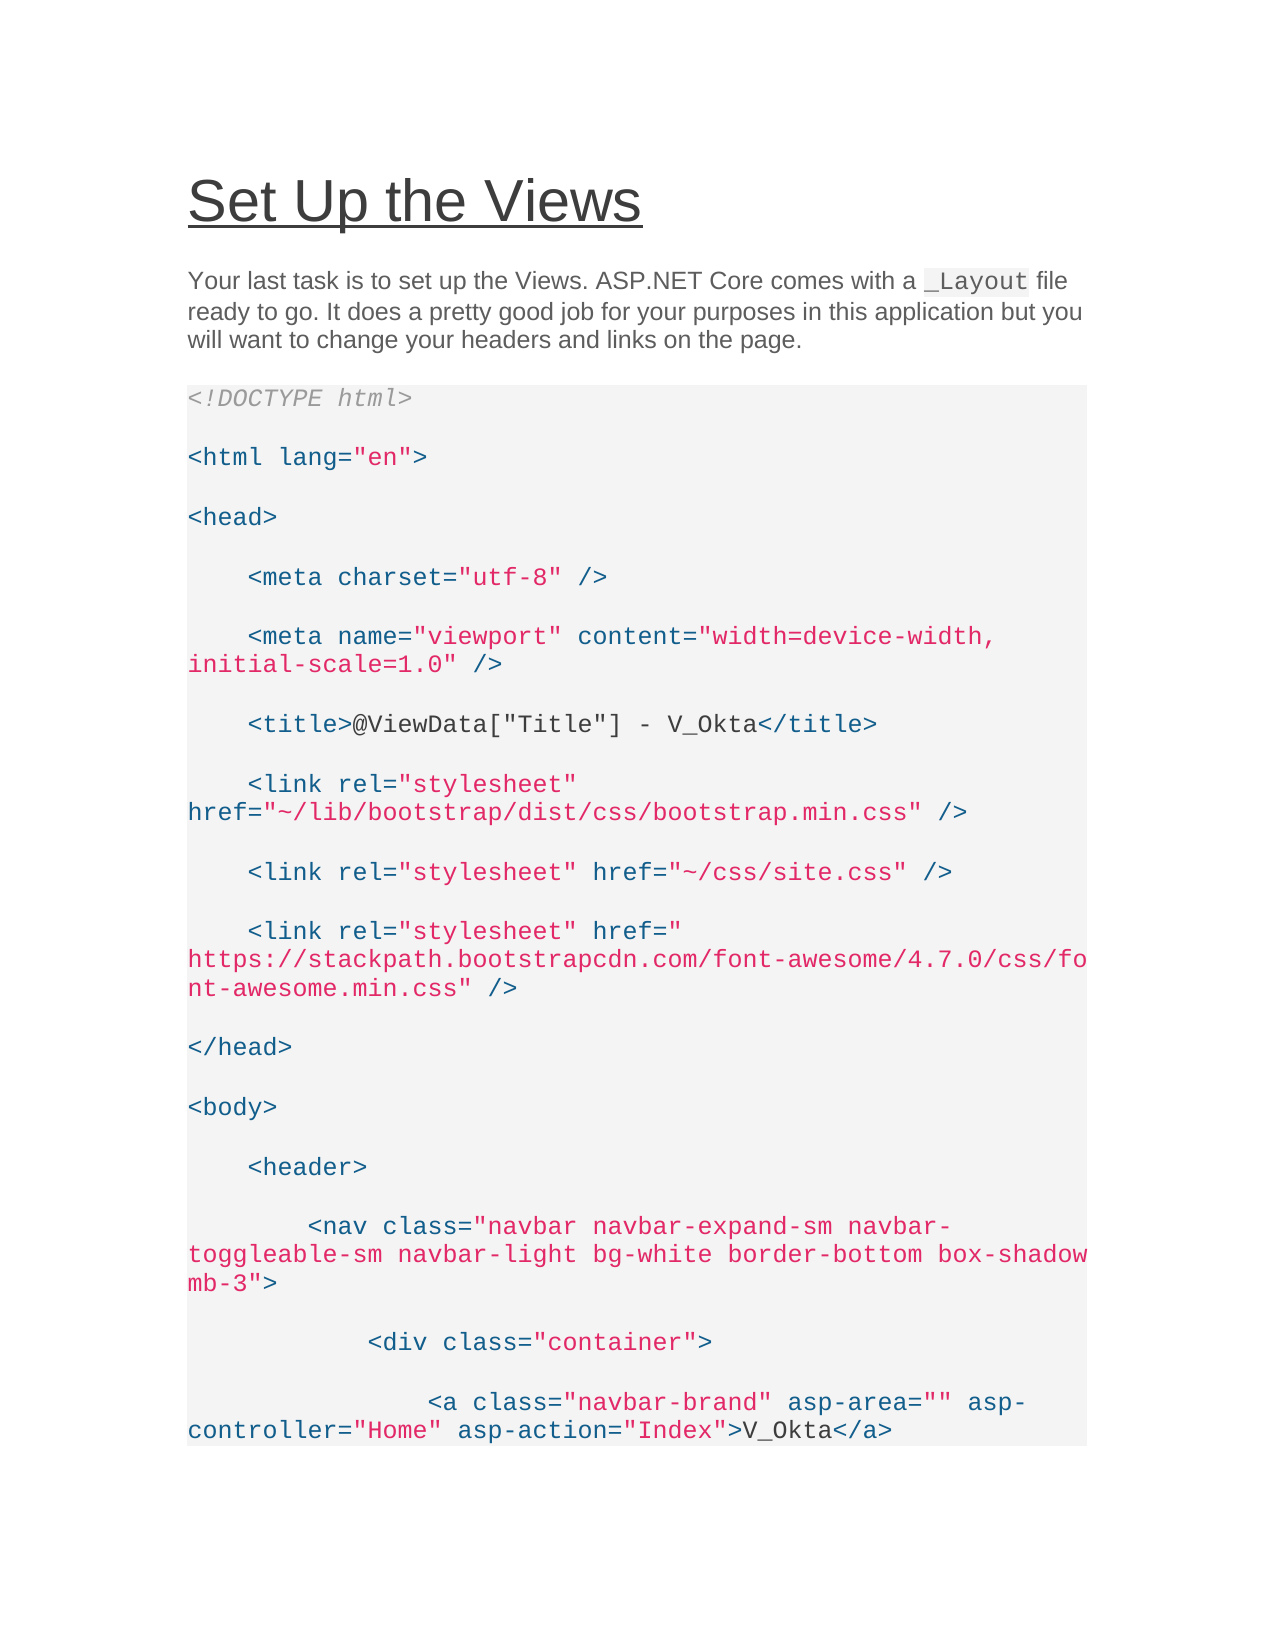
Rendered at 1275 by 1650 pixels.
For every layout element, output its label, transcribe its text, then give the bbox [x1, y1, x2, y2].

text <title>@ViewData["Title"] - V_Okta</title> [187, 712, 1087, 740]
text <link rel="stylesheet" href="~/lib/bootstrap/dist/css/bootstrap.min.css" /> [187, 771, 1087, 828]
text <meta name="viewport" content="width=device-width, initial-scale=1.0" /> [187, 624, 1087, 680]
text <html lang="en"> [187, 445, 1087, 473]
text <link rel="stylesheet" href=" https://stackpath.bootstrapcdn.com/font-awesome/4.7.0/css/font-awesome.min.css" /> [187, 919, 1087, 1004]
text <head> [187, 504, 1087, 533]
text </head> [187, 1035, 1087, 1063]
text <link rel="stylesheet" href="~/css/site.css" /> [187, 859, 1087, 887]
text <meta charset="utf-8" /> [187, 564, 1087, 592]
text Your last task is to set up the Views. ASP.NET Core comes with a _Layout file ready to go. It does a pretty good job for your purposes in this application but you will want to change your headers and links on the page. [187, 266, 1087, 354]
text <!DOCTYPE html> [187, 385, 1087, 414]
text <a class="navbar-brand" asp-area="" asp-controller="Home" asp-action="Index">V_Okta</a> [187, 1389, 1087, 1446]
text <body> [187, 1094, 1087, 1123]
text <nav class="navbar navbar-expand-sm navbar-toggleable-sm navbar-light bg-white border-bottom box-shadow mb-3"> [187, 1214, 1087, 1299]
text Set Up the Views [187, 150, 1087, 234]
text <div class="container"> [187, 1330, 1087, 1358]
text <header> [187, 1154, 1087, 1182]
